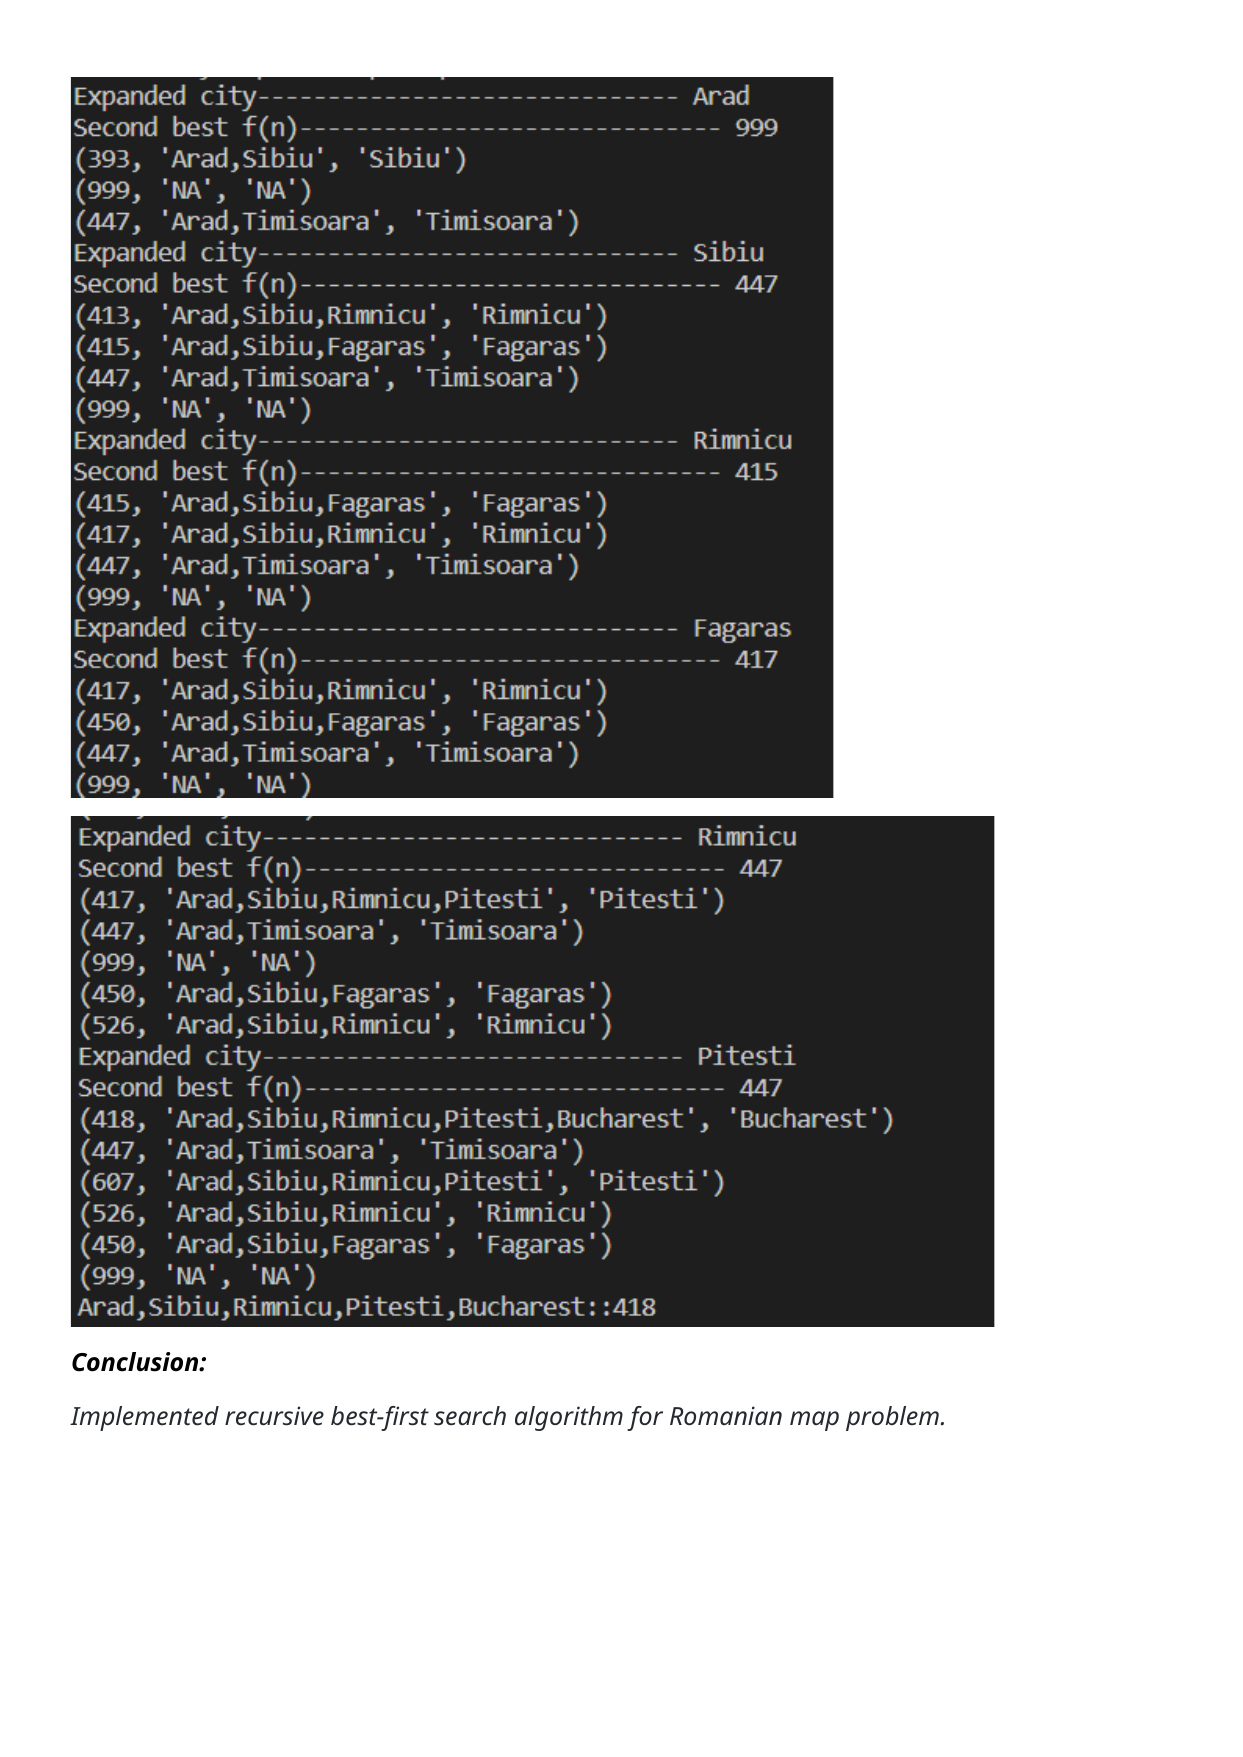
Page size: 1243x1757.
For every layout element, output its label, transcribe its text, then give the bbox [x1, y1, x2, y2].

picture [70, 77, 834, 798]
text Implemented recursive best-first search algorithm for Romanian map problem. [71, 1398, 1207, 1432]
picture [70, 816, 995, 1327]
text Conclusion: [71, 1345, 1207, 1379]
